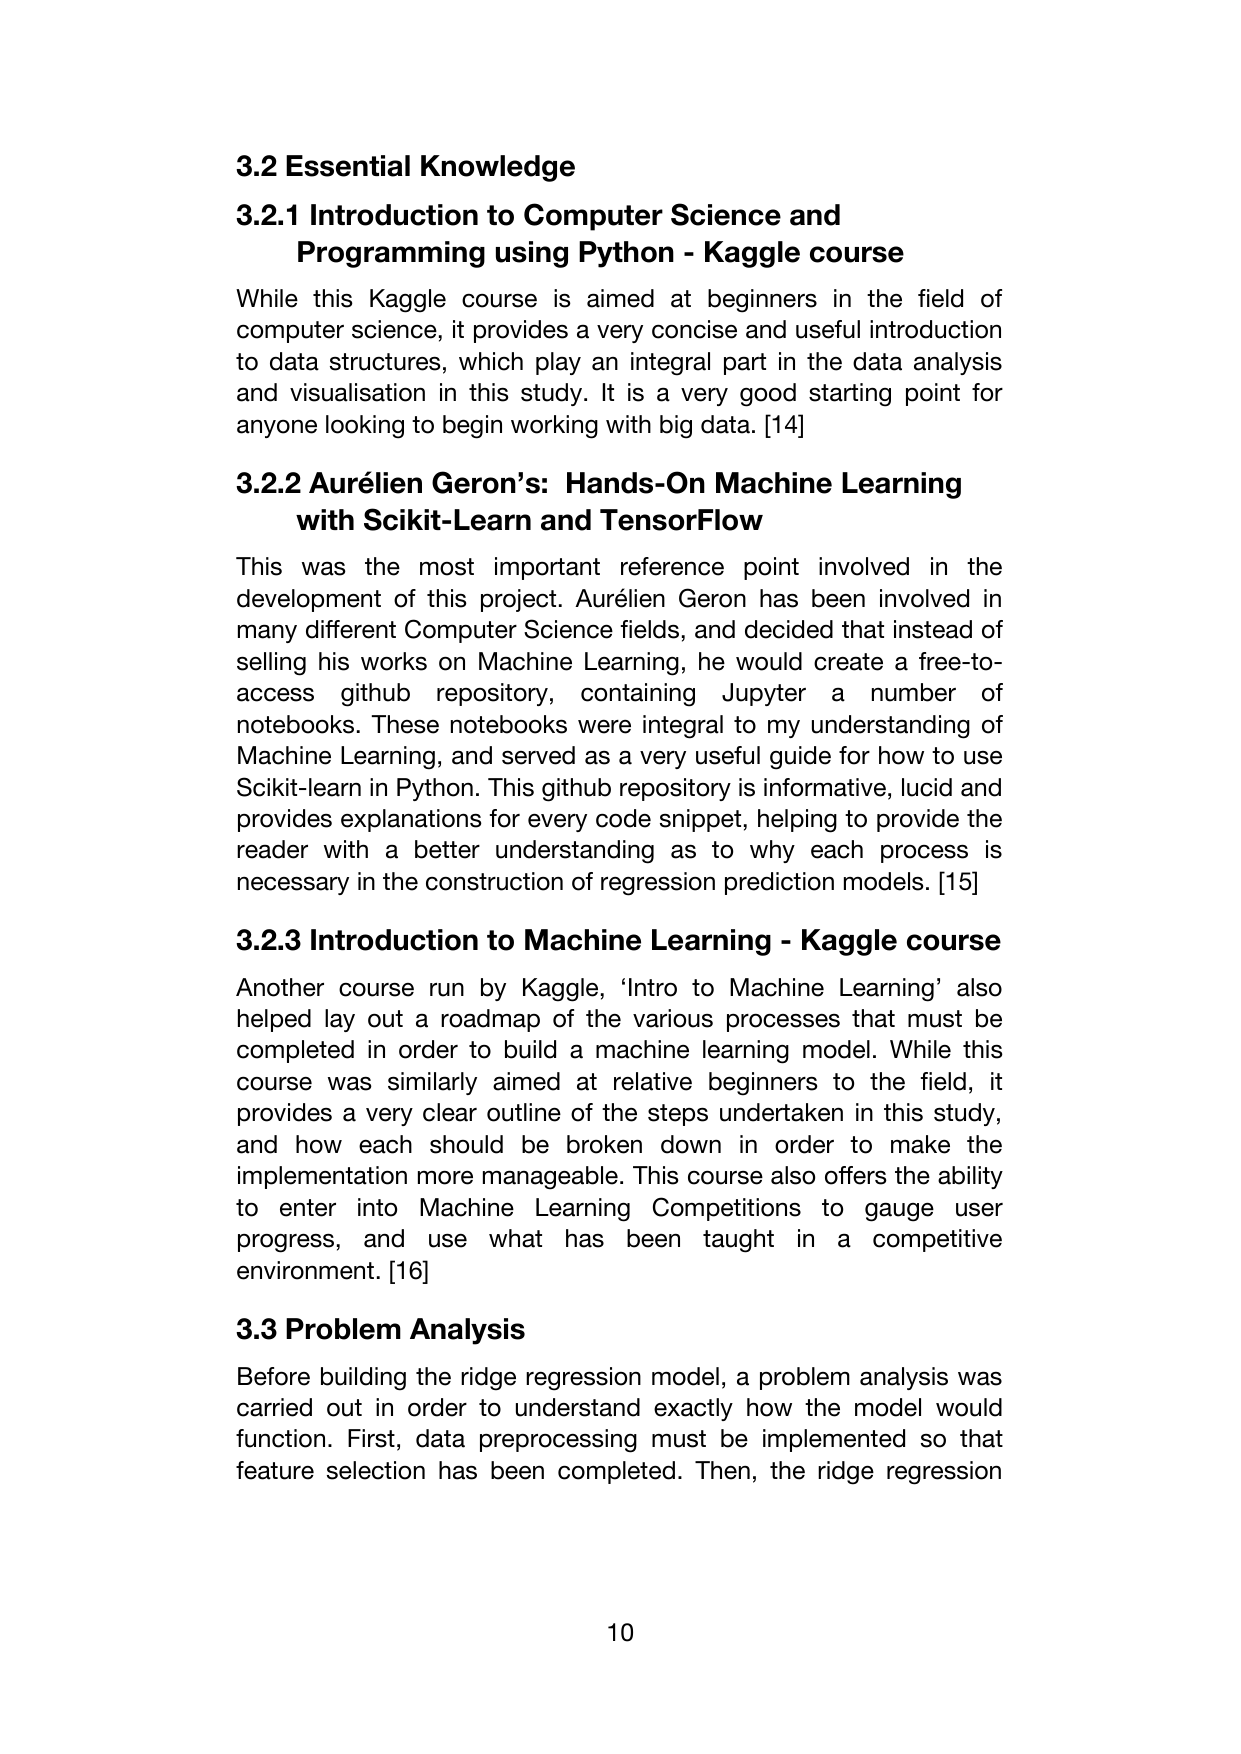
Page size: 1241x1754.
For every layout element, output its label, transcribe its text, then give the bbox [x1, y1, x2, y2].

text Another course run by Kaggle, ‘Intro to Machine Learning’ also helped lay out a roadmap of the various processes that must be completed in order to build a machine learning model. While this course was similarly aimed at relative beginners to the field, it provides a very clear outline of the steps undertaken in this study, and how each should be broken down in order to make the implementation more manageable. This course also offers the ability to enter into Machine Learning Competitions to gauge user progress, and use what has been taught in a competitive environment. [16] [236, 972, 1004, 1286]
text This was the most important reference point involved in the development of this project. Aurélien Geron has been involved in many different Computer Science fields, and decided that instead of selling his works on Machine Learning, he would create a free-to-access github repository, containing Jupyter a number of notebooks. These notebooks were integral to my understanding of Machine Learning, and served as a very useful guide for how to use Scikit-learn in Python. This github repository is informative, lucid and provides explanations for every code snippet, helping to provide the reader with a better understanding as to why each process is necessary in the construction of regression prediction models. [15] [236, 551, 1004, 897]
text While this Kaggle course is aimed at beginners in the field of computer science, it provides a very concise and useful introduction to data structures, which play an integral part in the data analysis and visualisation in this study. It is a very good starting point for anyone looking to begin working with big data. [14] [236, 283, 1004, 440]
subtitle 3.2.2 Aurélien Geron’s: Hands-On Machine Learning with Scikit-Learn and TensorFlow [236, 465, 1004, 539]
subtitle 3.2.3 Introduction to Machine Learning - Kaggle course [236, 922, 1004, 959]
subtitle 3.3 Problem Analysis [236, 1311, 1004, 1348]
subtitle 3.2 Essential Knowledge [236, 148, 1004, 184]
subtitle 3.2.1 Introduction to Computer Science and Programming using Python - Kaggle course [236, 197, 1004, 271]
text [236, 1361, 1004, 1486]
